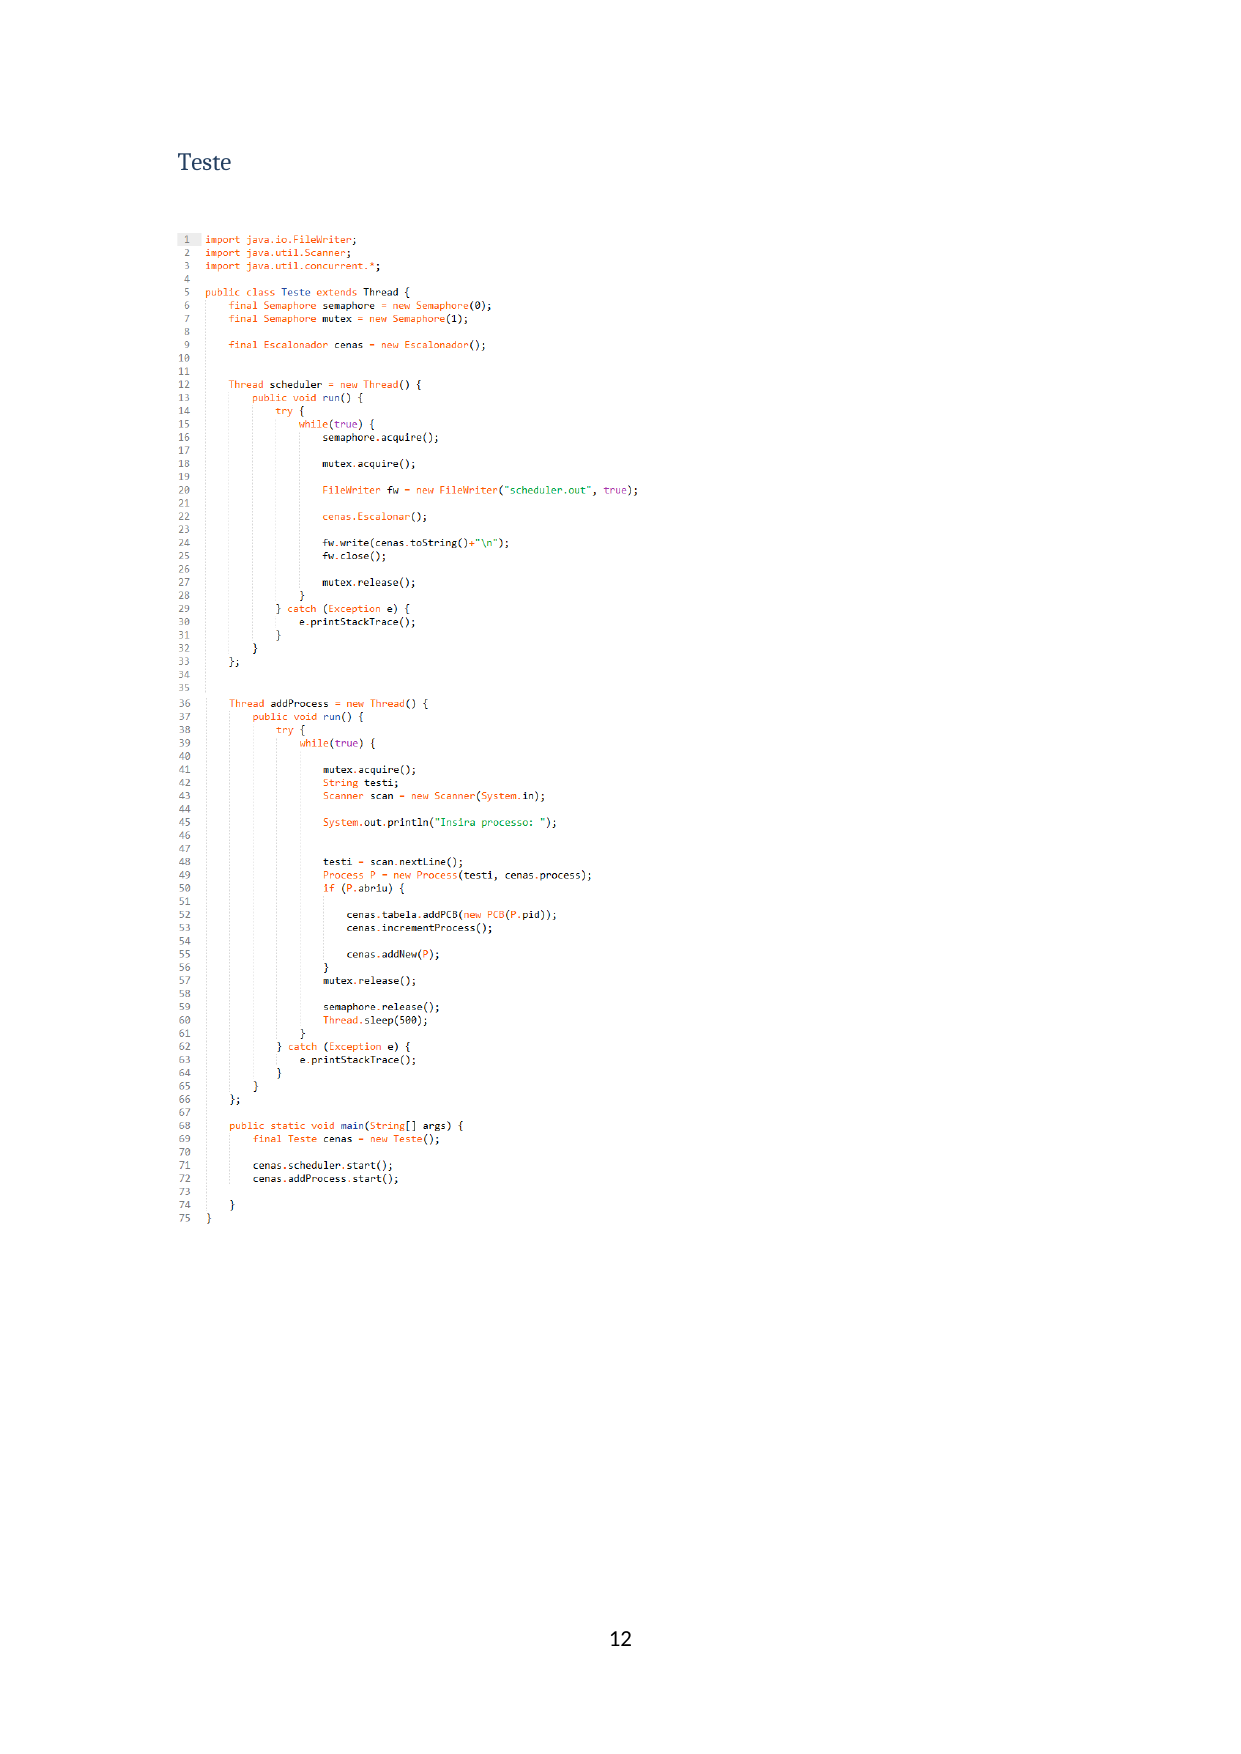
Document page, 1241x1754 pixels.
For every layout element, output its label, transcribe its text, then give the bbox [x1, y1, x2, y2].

subtitle Teste [177, 148, 1063, 176]
picture [177, 233, 1063, 693]
picture [177, 697, 1063, 1224]
